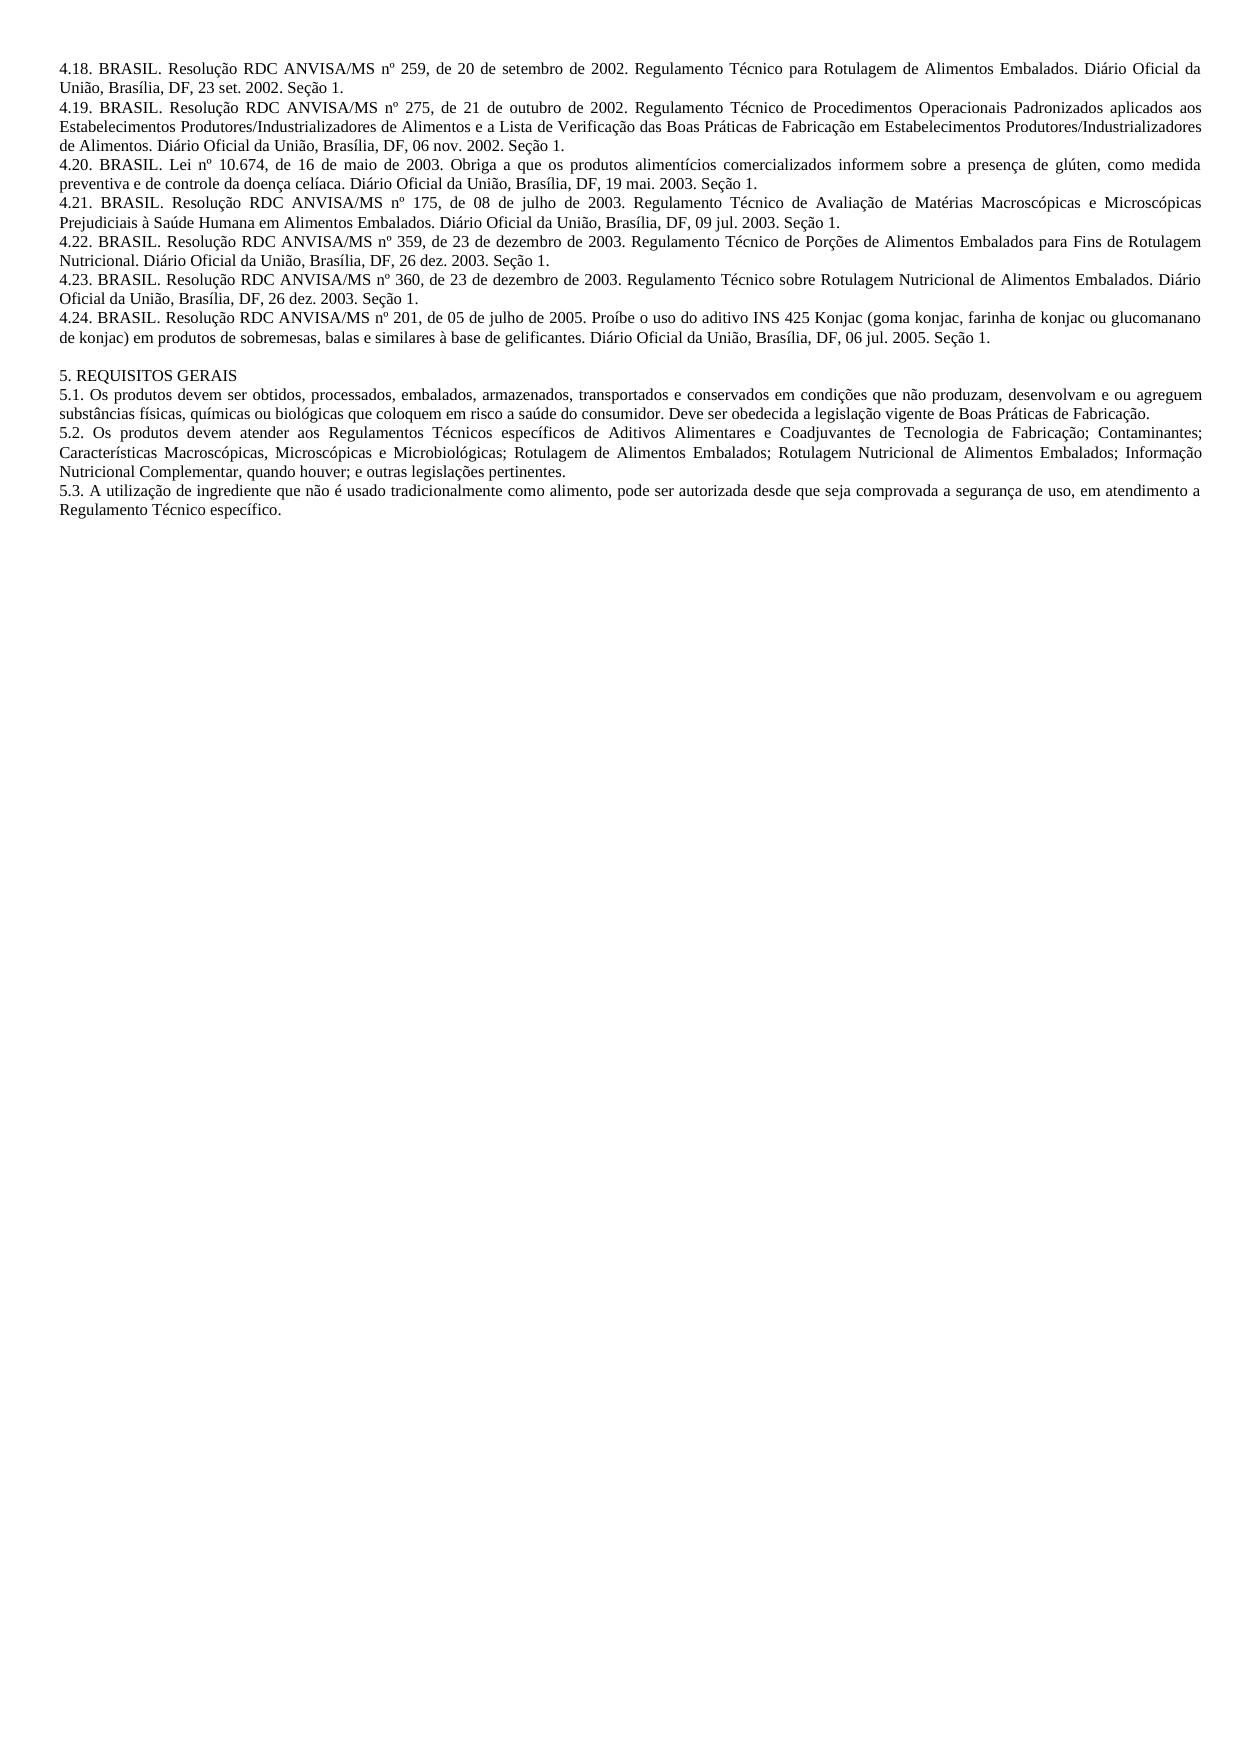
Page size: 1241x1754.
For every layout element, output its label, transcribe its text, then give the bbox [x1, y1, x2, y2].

text 4.24. BRASIL. Resolução RDC ANVISA/MS nº 201, de 05 de julho de 2005. Proíbe o uso do aditivo INS 425 Konjac (goma konjac, farinha de konjac ou glucomanano de konjac) em produtos de sobremesas, balas e similares à base de gelificantes. Diário Oficial da União, Brasília, DF, 06 jul. 2005. Seção 1. [59, 308, 1203, 347]
text 4.23. BRASIL. Resolução RDC ANVISA/MS nº 360, de 23 de dezembro de 2003. Regulamento Técnico sobre Rotulagem Nutricional de Alimentos Embalados. Diário Oficial da União, Brasília, DF, 26 dez. 2003. Seção 1. [59, 270, 1203, 308]
text 4.21. BRASIL. Resolução RDC ANVISA/MS nº 175, de 08 de julho de 2003. Regulamento Técnico de Avaliação de Matérias Macroscópicas e Microscópicas Prejudiciais à Saúde Humana em Alimentos Embalados. Diário Oficial da União, Brasília, DF, 09 jul. 2003. Seção 1. [59, 193, 1203, 232]
text 5.1. Os produtos devem ser obtidos, processados, embalados, armazenados, transportados e conservados em condições que não produzam, desenvolvam e ou agreguem substâncias físicas, químicas ou biológicas que coloquem em risco a saúde do consumidor. Deve ser obedecida a legislação vigente de Boas Práticas de Fabricação. [59, 385, 1203, 423]
text 4.20. BRASIL. Lei nº 10.674, de 16 de maio de 2003. Obriga a que os produtos alimentícios comercializados informem sobre a presença de glúten, como medida preventiva e de controle da doença celíaca. Diário Oficial da União, Brasília, DF, 19 mai. 2003. Seção 1. [59, 155, 1203, 193]
text 4.22. BRASIL. Resolução RDC ANVISA/MS nº 359, de 23 de dezembro de 2003. Regulamento Técnico de Porções de Alimentos Embalados para Fins de Rotulagem Nutricional. Diário Oficial da União, Brasília, DF, 26 dez. 2003. Seção 1. [59, 232, 1203, 270]
text 4.19. BRASIL. Resolução RDC ANVISA/MS nº 275, de 21 de outubro de 2002. Regulamento Técnico de Procedimentos Operacionais Padronizados aplicados aos Estabelecimentos Produtores/Industrializadores de Alimentos e a Lista de Verificação das Boas Práticas de Fabricação em Estabelecimentos Produtores/Industrializadores de Alimentos. Diário Oficial da União, Brasília, DF, 06 nov. 2002. Seção 1. [59, 97, 1203, 155]
text 5. REQUISITOS GERAIS [59, 366, 1203, 385]
text 4.18. BRASIL. Resolução RDC ANVISA/MS nº 259, de 20 de setembro de 2002. Regulamento Técnico para Rotulagem de Alimentos Embalados. Diário Oficial da União, Brasília, DF, 23 set. 2002. Seção 1. [59, 59, 1203, 97]
text 5.3. A utilização de ingrediente que não é usado tradicionalmente como alimento, pode ser autorizada desde que seja comprovada a segurança de uso, em atendimento a Regulamento Técnico específico. [59, 481, 1203, 519]
text 5.2. Os produtos devem atender aos Regulamentos Técnicos específicos de Aditivos Alimentares e Coadjuvantes de Tecnologia de Fabricação; Contaminantes; Características Macroscópicas, Microscópicas e Microbiológicas; Rotulagem de Alimentos Embalados; Rotulagem Nutricional de Alimentos Embalados; Informação Nutricional Complementar, quando houver; e outras legislações pertinentes. [59, 423, 1203, 481]
